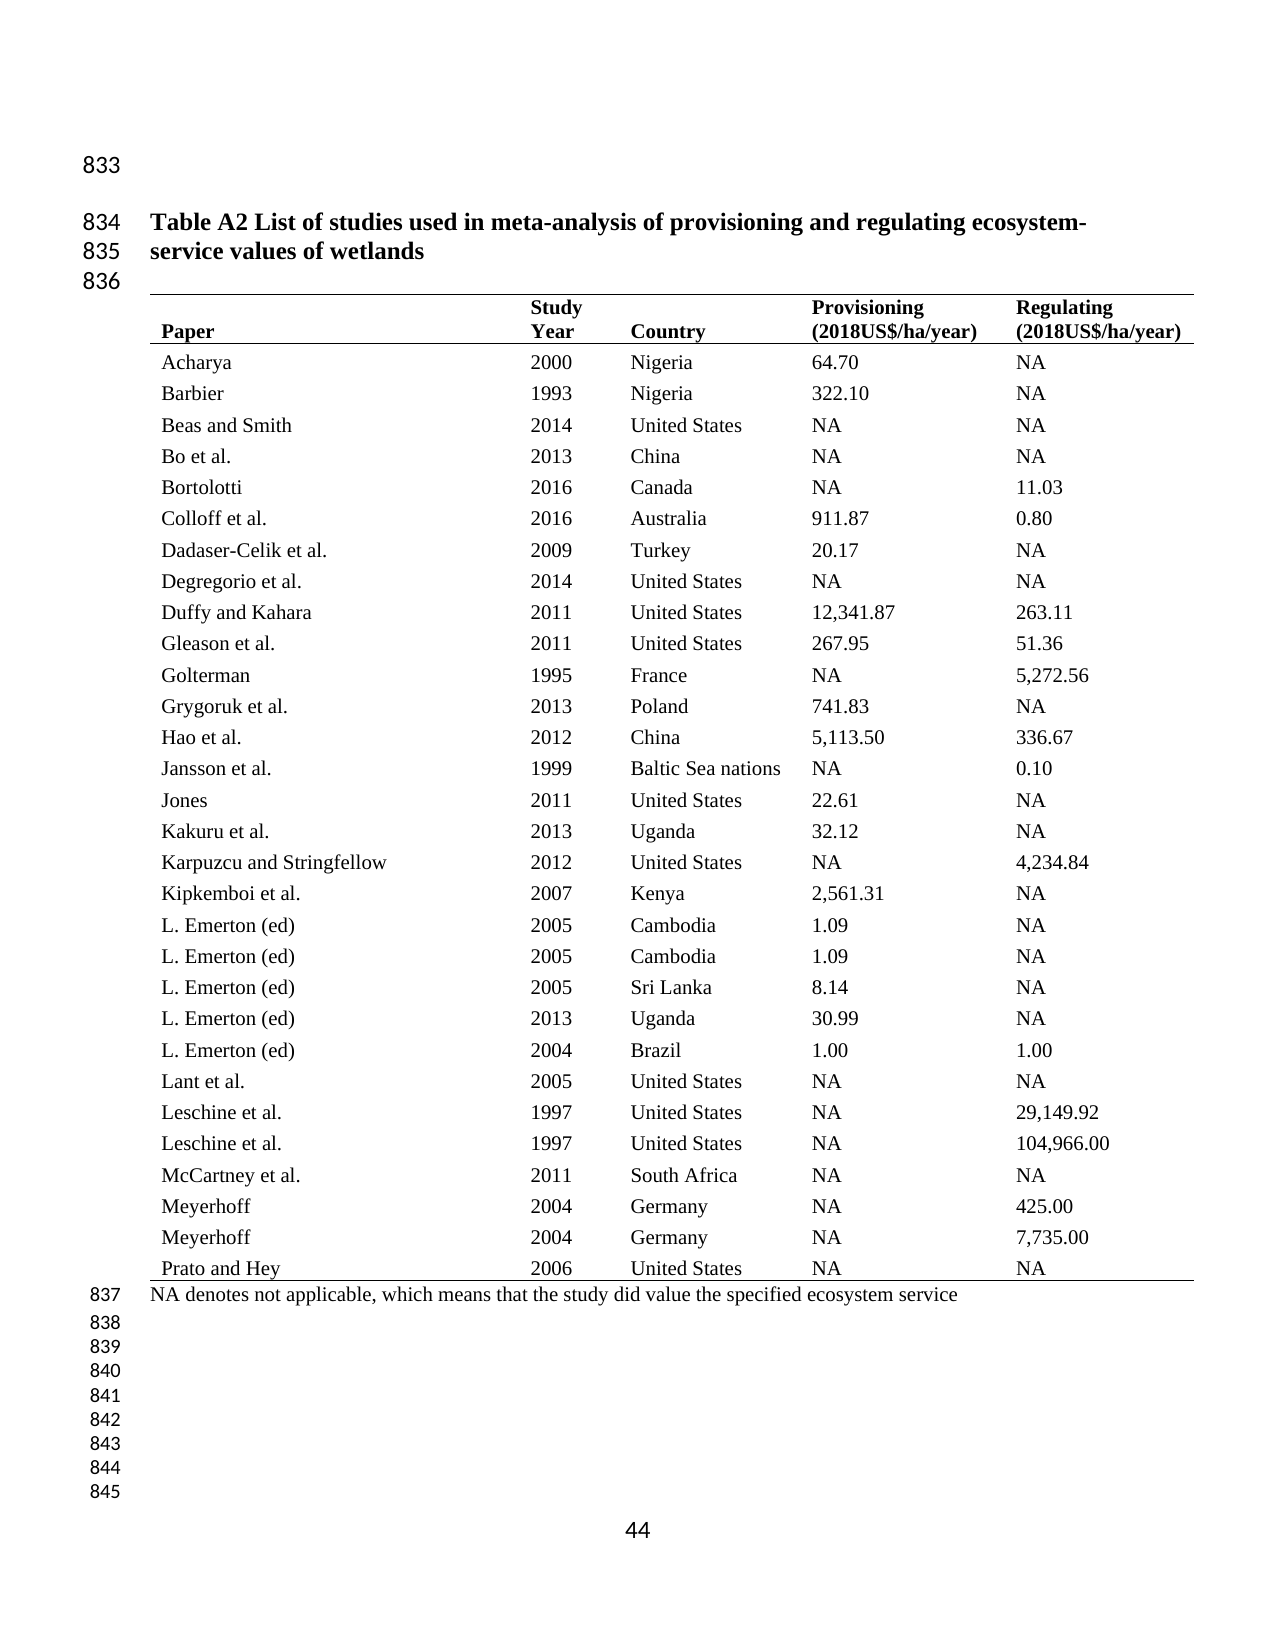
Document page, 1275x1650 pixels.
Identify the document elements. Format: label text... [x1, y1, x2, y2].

table_cell Nigeria [619, 374, 800, 405]
table_cell NA [1005, 1062, 1194, 1093]
table_cell 32.12 [800, 812, 1004, 843]
table_cell Sri Lanka [619, 968, 800, 999]
table_cell NA [800, 1062, 1004, 1093]
table_cell Prato and Hey [150, 1249, 519, 1280]
table_cell 8.14 [800, 968, 1004, 999]
table_cell 2,561.31 [800, 874, 1004, 905]
table_cell China [619, 718, 800, 749]
table_cell Grygoruk et al. [150, 687, 519, 718]
table_cell 4,234.84 [1005, 843, 1194, 874]
table_cell NA [1005, 437, 1194, 468]
table_cell L. Emerton (ed) [150, 905, 519, 937]
table_header Country [619, 295, 800, 343]
table_cell NA [1005, 344, 1194, 374]
table_cell Jansson et al. [150, 749, 519, 780]
table_cell 12,341.87 [800, 593, 1004, 624]
table_cell 2005 [519, 1062, 619, 1093]
table_cell NA [1005, 687, 1194, 718]
table_cell NA [800, 562, 1004, 593]
table_cell 2000 [519, 344, 619, 374]
table_cell United States [619, 593, 800, 624]
table_cell 2004 [519, 1187, 619, 1218]
table_cell McCartney et al. [150, 1155, 519, 1187]
table_cell NA [800, 655, 1004, 687]
table_cell Meyerhoff [150, 1218, 519, 1249]
table_cell Karpuzcu and Stringfellow [150, 843, 519, 874]
table_cell United States [619, 1093, 800, 1124]
table_cell 5,272.56 [1005, 655, 1194, 687]
table_header Provisioning (2018US$/ha/year) [800, 295, 1004, 343]
table_cell China [619, 437, 800, 468]
table_cell United States [619, 780, 800, 812]
table_cell 2011 [519, 780, 619, 812]
table_cell NA [800, 749, 1004, 780]
table_cell South Africa [619, 1155, 800, 1187]
table_cell Leschine et al. [150, 1124, 519, 1155]
table_cell Cambodia [619, 937, 800, 968]
table_cell Barbier [150, 374, 519, 405]
table_cell 1997 [519, 1124, 619, 1155]
table_cell 1997 [519, 1093, 619, 1124]
table_cell Cambodia [619, 905, 800, 937]
table_cell NA [800, 405, 1004, 437]
table_cell Jones [150, 780, 519, 812]
table_cell NA [1005, 968, 1194, 999]
table_cell 267.95 [800, 624, 1004, 655]
table_cell Hao et al. [150, 718, 519, 749]
table_cell 2004 [519, 1030, 619, 1062]
table_cell 29,149.92 [1005, 1093, 1194, 1124]
table_cell 336.67 [1005, 718, 1194, 749]
table_cell 2016 [519, 468, 619, 499]
table_cell Kipkemboi et al. [150, 874, 519, 905]
table_cell 2005 [519, 968, 619, 999]
table_header Paper [150, 295, 519, 343]
table_cell United States [619, 562, 800, 593]
table_cell United States [619, 1124, 800, 1155]
table_cell United States [619, 624, 800, 655]
table_cell Acharya [150, 344, 519, 374]
table_cell Gleason et al. [150, 624, 519, 655]
table_header Regulating (2018US$/ha/year) [1005, 295, 1194, 343]
table_cell L. Emerton (ed) [150, 968, 519, 999]
table_cell NA [1005, 812, 1194, 843]
table_cell 22.61 [800, 780, 1004, 812]
table_cell Australia [619, 499, 800, 530]
table_cell Bortolotti [150, 468, 519, 499]
table_cell United States [619, 405, 800, 437]
table_cell 425.00 [1005, 1187, 1194, 1218]
table_cell 2012 [519, 718, 619, 749]
table_cell NA [800, 1218, 1004, 1249]
table_cell Germany [619, 1187, 800, 1218]
table_cell 1993 [519, 374, 619, 405]
table_cell Colloff et al. [150, 499, 519, 530]
table_cell 104,966.00 [1005, 1124, 1194, 1155]
table_cell 322.10 [800, 374, 1004, 405]
table_cell Germany [619, 1218, 800, 1249]
table_cell 2004 [519, 1218, 619, 1249]
table_cell 2013 [519, 812, 619, 843]
table_cell Beas and Smith [150, 405, 519, 437]
table_cell 2013 [519, 687, 619, 718]
table_cell Degregorio et al. [150, 562, 519, 593]
table_cell 51.36 [1005, 624, 1194, 655]
table_cell 2007 [519, 874, 619, 905]
table_cell 2011 [519, 1155, 619, 1187]
table_cell 0.10 [1005, 749, 1194, 780]
table_cell 1.00 [800, 1030, 1004, 1062]
table_cell NA [1005, 405, 1194, 437]
table_cell United States [619, 1249, 800, 1280]
table_cell Meyerhoff [150, 1187, 519, 1218]
table_cell 2014 [519, 405, 619, 437]
table_cell France [619, 655, 800, 687]
table_cell 2011 [519, 593, 619, 624]
table_cell NA [800, 437, 1004, 468]
table_cell NA [1005, 905, 1194, 937]
table_cell 2013 [519, 437, 619, 468]
table_cell NA [800, 1249, 1004, 1280]
table_cell NA [1005, 937, 1194, 968]
table_cell 20.17 [800, 530, 1004, 562]
table_cell NA [1005, 780, 1194, 812]
table_cell Kenya [619, 874, 800, 905]
table_cell Uganda [619, 999, 800, 1030]
table_cell Brazil [619, 1030, 800, 1062]
text NA denotes not applicable, which means that the study did value the specified ecosystem service [150, 1281, 1125, 1306]
text Table A2 List of studies used in meta-analysis of provisioning and regulating ecosystem-service values of wetlands [150, 207, 1125, 265]
table_cell United States [619, 1062, 800, 1093]
table_cell 1999 [519, 749, 619, 780]
table_cell Uganda [619, 812, 800, 843]
table_header Study Year [519, 295, 619, 343]
table_cell 2011 [519, 624, 619, 655]
table_cell Dadaser-Celik et al. [150, 530, 519, 562]
table_cell 7,735.00 [1005, 1218, 1194, 1249]
table_cell 2016 [519, 499, 619, 530]
table_cell NA [1005, 1249, 1194, 1280]
table_cell 5,113.50 [800, 718, 1004, 749]
table_cell NA [800, 1187, 1004, 1218]
table_cell 741.83 [800, 687, 1004, 718]
table_cell 1995 [519, 655, 619, 687]
table_cell Leschine et al. [150, 1093, 519, 1124]
table_cell Nigeria [619, 344, 800, 374]
table_cell 2013 [519, 999, 619, 1030]
table_cell United States [619, 843, 800, 874]
table_cell NA [1005, 562, 1194, 593]
table_cell NA [1005, 999, 1194, 1030]
table_cell Kakuru et al. [150, 812, 519, 843]
table_cell Duffy and Kahara [150, 593, 519, 624]
table_cell 64.70 [800, 344, 1004, 374]
table_cell NA [1005, 530, 1194, 562]
table_cell 1.09 [800, 937, 1004, 968]
table_cell NA [1005, 874, 1194, 905]
table_cell 1.00 [1005, 1030, 1194, 1062]
table_cell 2006 [519, 1249, 619, 1280]
table_cell NA [800, 468, 1004, 499]
table_cell NA [800, 1093, 1004, 1124]
table_cell Bo et al. [150, 437, 519, 468]
table_cell 2005 [519, 937, 619, 968]
table_cell L. Emerton (ed) [150, 1030, 519, 1062]
table_cell NA [800, 843, 1004, 874]
table_cell 2014 [519, 562, 619, 593]
table_cell Lant et al. [150, 1062, 519, 1093]
table_cell NA [800, 1124, 1004, 1155]
table_cell L. Emerton (ed) [150, 937, 519, 968]
table_cell 2005 [519, 905, 619, 937]
table_cell Poland [619, 687, 800, 718]
table_cell 1.09 [800, 905, 1004, 937]
table_cell 2009 [519, 530, 619, 562]
table_cell 0.80 [1005, 499, 1194, 530]
table_cell L. Emerton (ed) [150, 999, 519, 1030]
table_cell Turkey [619, 530, 800, 562]
table_cell NA [800, 1155, 1004, 1187]
table_cell Canada [619, 468, 800, 499]
table_cell Golterman [150, 655, 519, 687]
table_cell NA [1005, 1155, 1194, 1187]
table_cell 30.99 [800, 999, 1004, 1030]
table_cell 11.03 [1005, 468, 1194, 499]
table_cell 263.11 [1005, 593, 1194, 624]
table_cell Baltic Sea nations [619, 749, 800, 780]
table_cell 911.87 [800, 499, 1004, 530]
table_cell 2012 [519, 843, 619, 874]
table_cell NA [1005, 374, 1194, 405]
